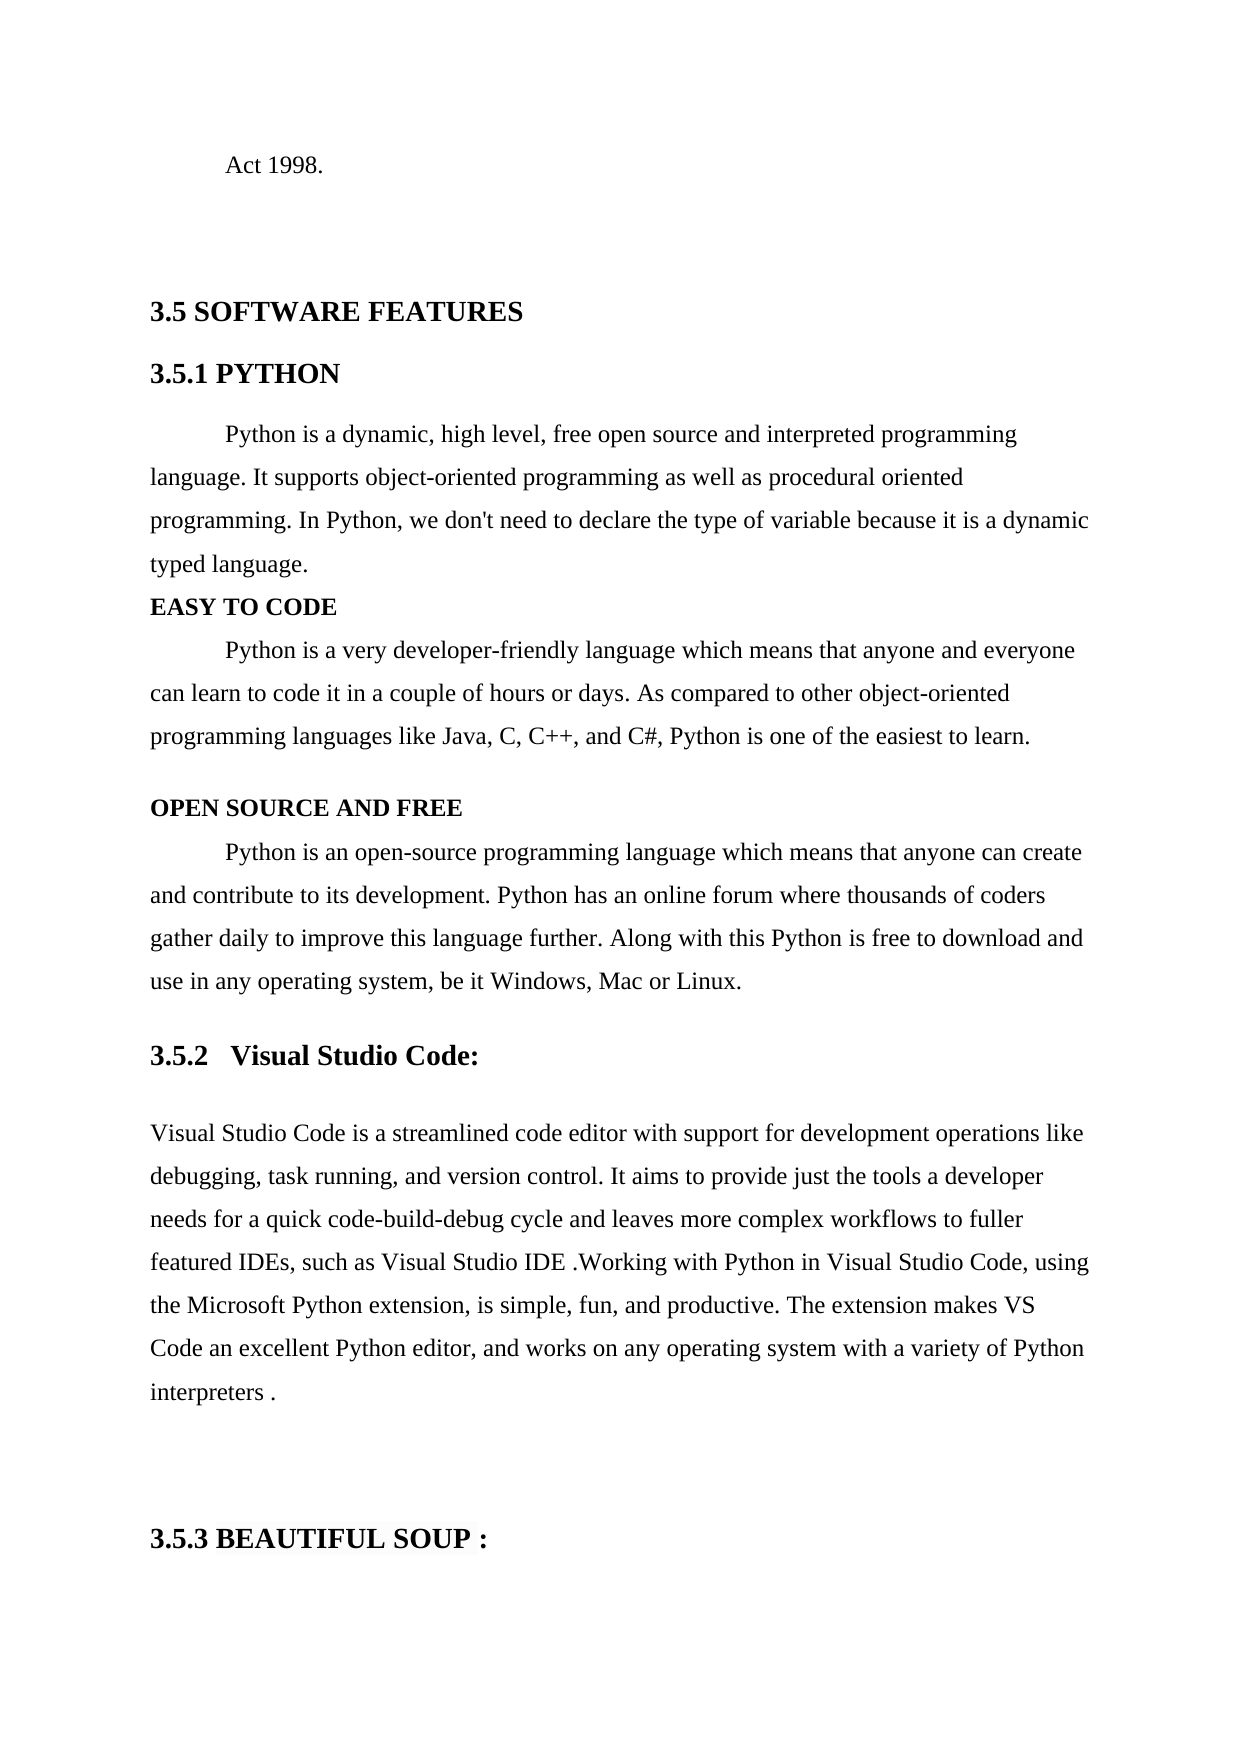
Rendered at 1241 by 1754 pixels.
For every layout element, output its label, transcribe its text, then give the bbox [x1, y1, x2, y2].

text Visual Studio Code is a streamlined code editor with support for development operations like debugging, task running, and version control. It aims to provide just the tools a developer needs for a quick code-build-debug cycle and leaves more complex workflows to fuller featured IDEs, such as Visual Studio IDE .Working with Python in Visual Studio Code, using the Microsoft Python extension, is simple, fun, and productive. The extension makes VS Code an excellent Python editor, and works on any operating system with a variety of Python interpreters . [150, 1118, 1090, 1405]
text 3.5.3 BEAUTIFUL SOUP : [150, 1521, 216, 1555]
text 3.5 SOFTWARE FEATURES [150, 294, 1090, 327]
text Python is a dynamic, high level, free open source and interpreted programming language. It supports object-oriented programming as well as procedural oriented programming. In Python, we don't need to declare the type of variable because it is a dynamic typed language. [150, 419, 1090, 577]
text Python is an open-source programming language which means that anyone can create and contribute to its development. Python has an online forum where thousands of coders gather daily to improve this language further. Along with this Python is free to download and use in any operating system, be it Windows, Mac or Linux. [150, 837, 1090, 995]
text 3.5.1 PYTHON [150, 357, 1090, 390]
text 3.5.2 Visual Studio Code: [150, 1038, 1090, 1072]
subtitle OPEN SOURCE AND FREE [150, 793, 1090, 822]
text Act 1998. [150, 150, 1090, 179]
text Python is a very developer-friendly language which means that anyone and everyone can learn to code it in a couple of hours or days. As compared to other object-oriented programming languages like Java, C, C++, and C#, Python is one of the easiest to learn. [150, 635, 1090, 750]
text 3.5.3 BEAUTIFUL SOUP : [478, 1521, 1090, 1555]
subtitle EASY TO CODE [150, 592, 1090, 621]
